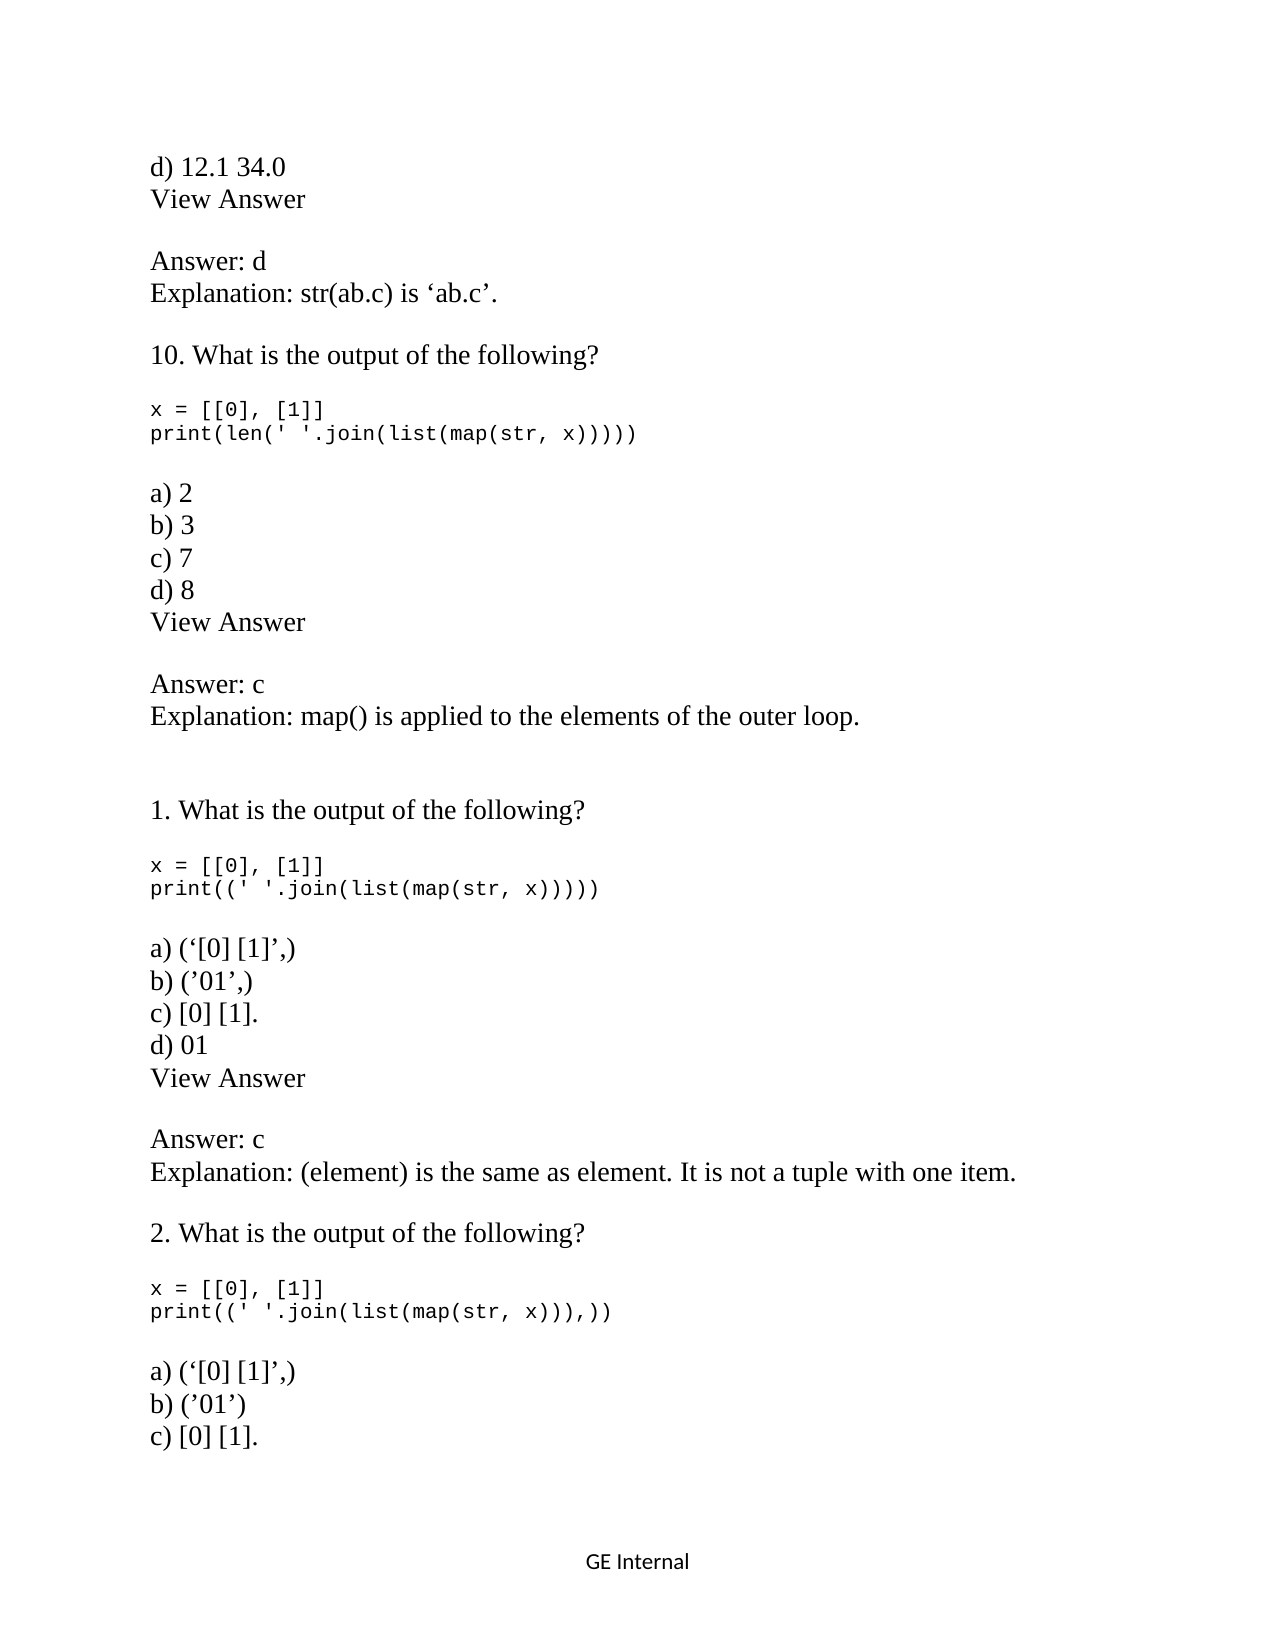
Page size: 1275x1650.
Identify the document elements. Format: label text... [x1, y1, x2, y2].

text x = [[0], [1]] [150, 855, 1125, 878]
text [150, 1354, 1125, 1452]
text Answer: d Explanation: str(ab.c) is ‘ab.c’. [150, 244, 1125, 309]
text Answer: c Explanation: map() is applied to the elements of the outer loop. [150, 667, 1125, 732]
text print((' '.join(list(map(str, x))))) [150, 878, 1125, 902]
text 1. What is the output of the following? [150, 793, 1125, 826]
text print((' '.join(list(map(str, x))),)) [150, 1302, 1125, 1325]
text a) (‘[0] [1]’,) b) (’01’,) c) [0] [1]. d) 01 View Answer [150, 931, 1125, 1093]
text a) 2 b) 3 c) 7 d) 8 View Answer [150, 476, 1125, 638]
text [150, 150, 1125, 215]
text 2. What is the output of the following? [150, 1216, 1125, 1249]
text print(len(' '.join(list(map(str, x))))) [150, 423, 1125, 447]
text Answer: c Explanation: (element) is the same as element. It is not a tuple with one item. [150, 1122, 1125, 1187]
text x = [[0], [1]] [150, 1278, 1125, 1302]
text x = [[0], [1]] [150, 399, 1125, 423]
text 10. What is the output of the following? [150, 338, 1125, 370]
